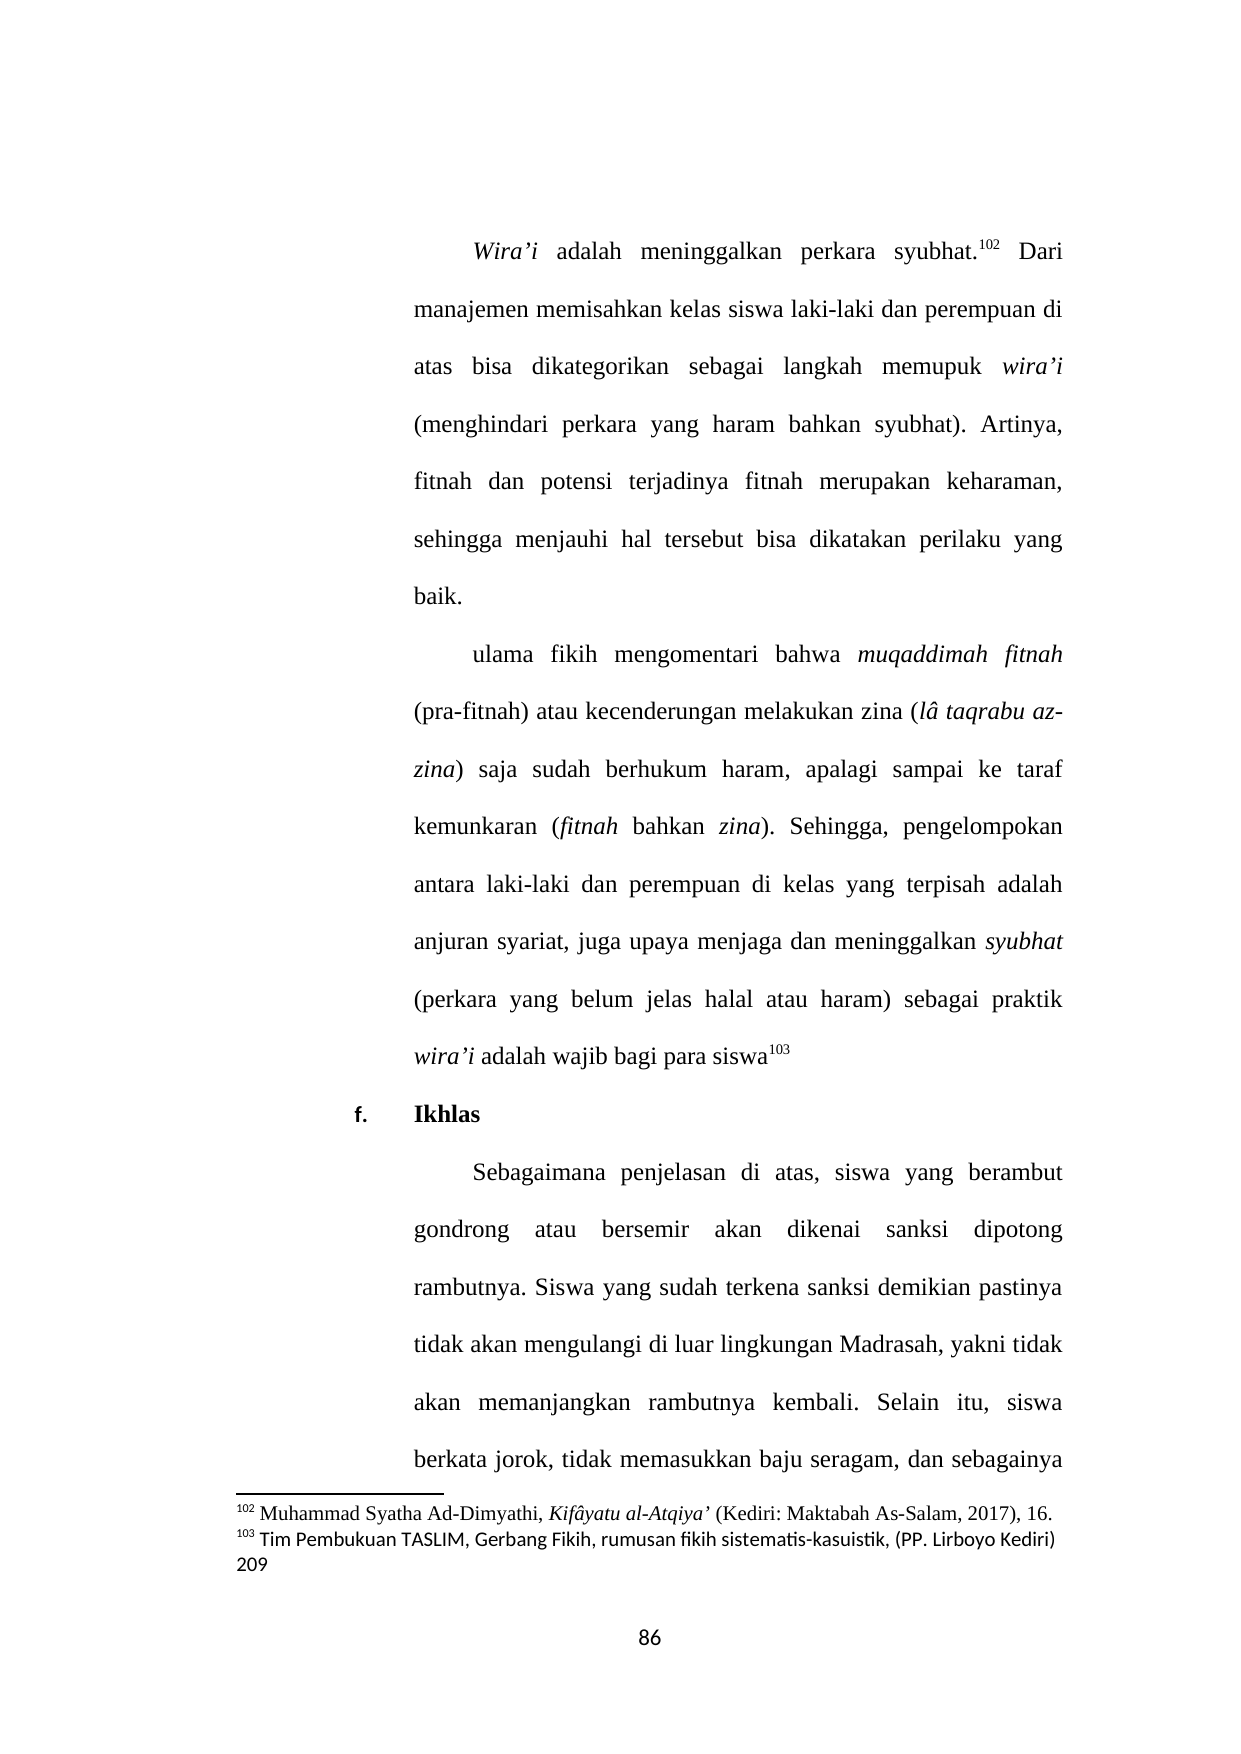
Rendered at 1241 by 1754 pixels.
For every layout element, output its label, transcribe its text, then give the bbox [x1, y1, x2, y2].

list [413, 1157, 1063, 1473]
list ulama fikih mengomentari bahwa muqaddimah fitnah (pra-fitnah) atau kecenderungan melakukan zina (lâ taqrabu az-zina) saja sudah berhukum haram, apalagi sampai ke taraf kemunkaran (fitnah bahkan zina). Sehingga, pengelompokan antara laki-laki dan perempuan di kelas yang terpisah adalah anjuran syariat, juga upaya menjaga dan meninggalkan syubhat (perkara yang belum jelas halal atau haram) sebagai praktik wira’i adalah wajib bagi para siswa [413, 639, 1063, 1070]
list Ikhlas [354, 1099, 1063, 1128]
list Wira’i adalah meninggalkan perkara syubhat. Dari manajemen memisahkan kelas siswa laki-laki dan perempuan di atas bisa dikategorikan sebagai langkah memupuk wira’i (menghindari perkara yang haram bahkan syubhat). Artinya, fitnah dan potensi terjadinya fitnah merupakan keharaman, sehingga menjauhi hal tersebut bisa dikatakan perilaku yang baik. [413, 236, 1063, 610]
